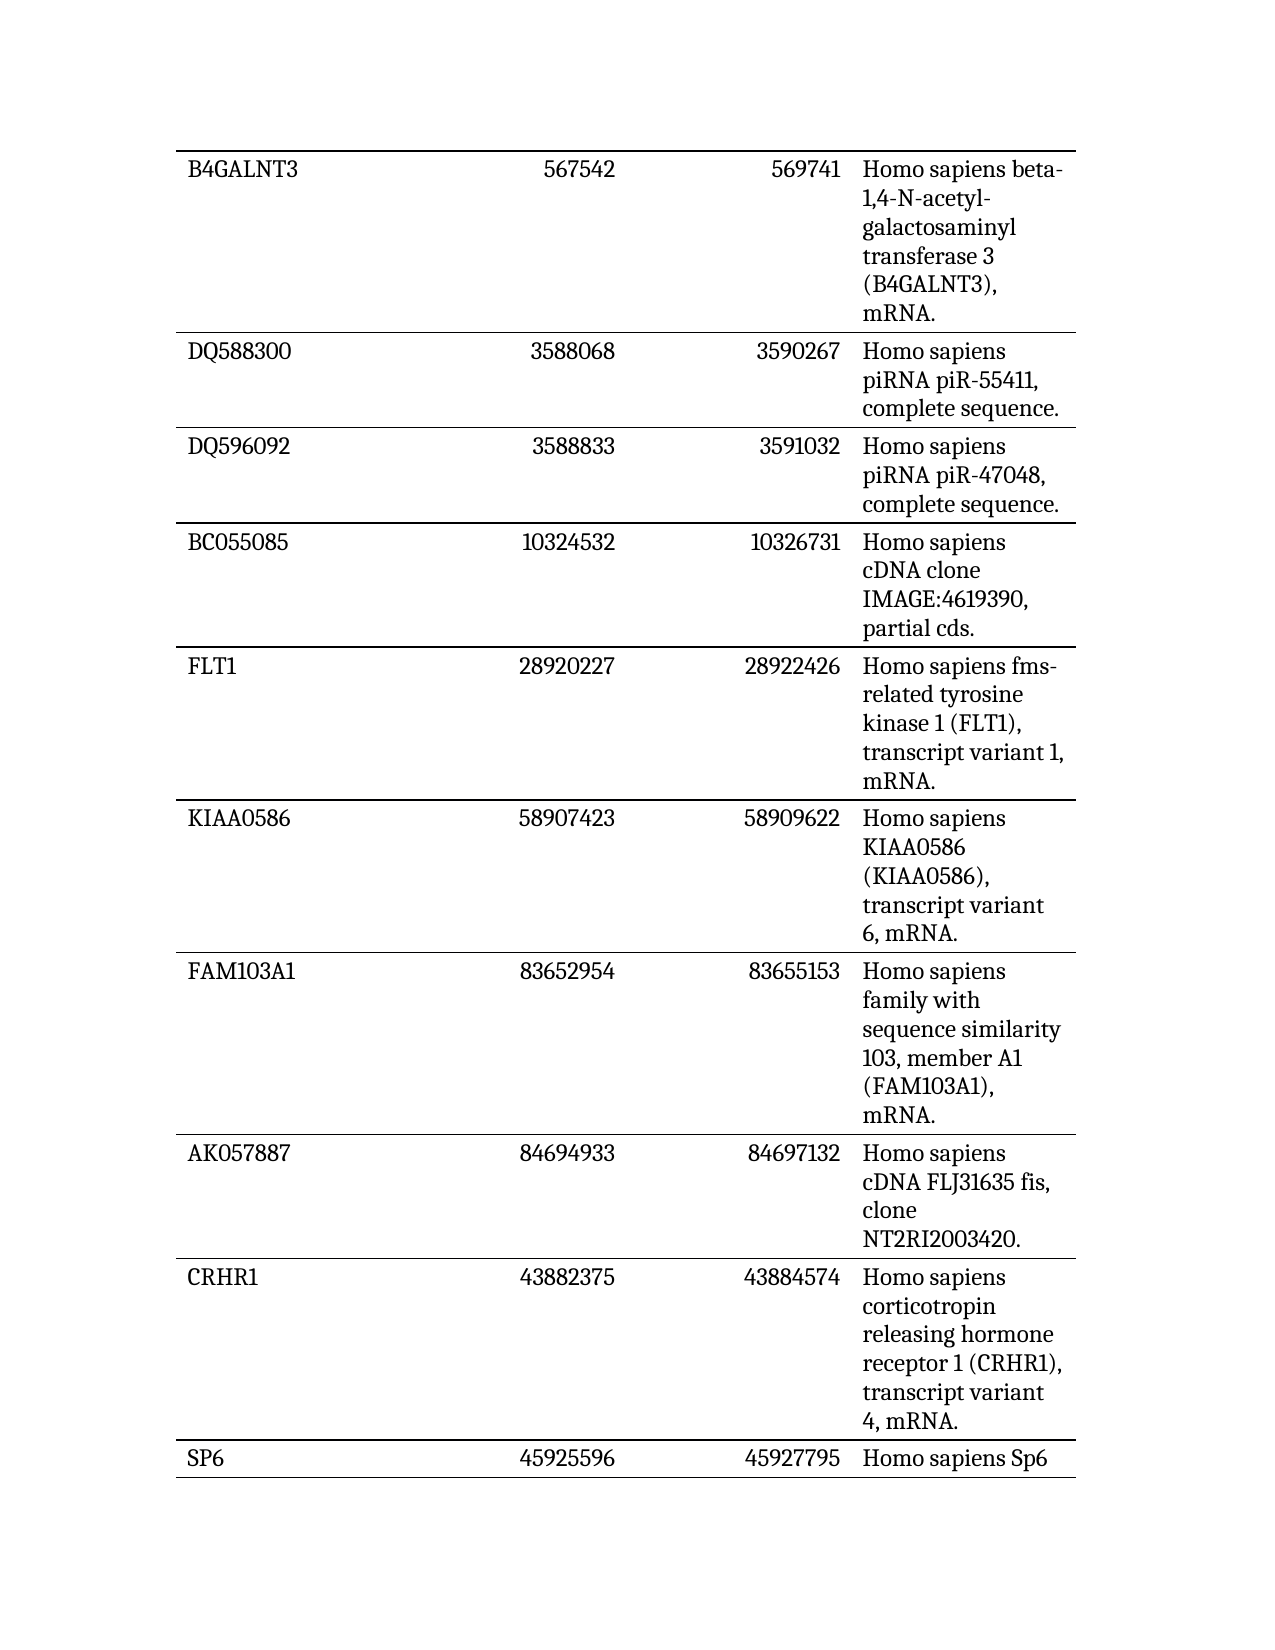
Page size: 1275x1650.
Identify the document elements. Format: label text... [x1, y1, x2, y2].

table_cell 45925596 [401, 1441, 626, 1477]
table_cell 3588833 [401, 428, 626, 522]
table_cell Homo sapiens family with sequence similarity 103, member A1 (FAM103A1), mRNA. [851, 953, 1076, 1133]
table_cell KIAA0586 [176, 801, 401, 952]
table_cell DQ588300 [176, 333, 401, 427]
table_cell 83655153 [626, 953, 851, 1133]
table_cell 3588068 [401, 333, 626, 427]
table_cell B4GALNT3 [176, 152, 401, 332]
table_cell Homo sapiens cDNA FLJ31635 fis, clone NT2RI2003420. [851, 1135, 1076, 1257]
table_cell Homo sapiens corticotropin releasing hormone receptor 1 (CRHR1), transcript variant 4, mRNA. [851, 1259, 1076, 1439]
table_cell SP6 [176, 1441, 401, 1477]
table_cell 3590267 [626, 333, 851, 427]
table_cell BC055085 [176, 524, 401, 646]
table_cell 45927795 [626, 1441, 851, 1477]
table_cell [851, 1441, 1076, 1477]
table_cell 569741 [626, 152, 851, 332]
table_cell FAM103A1 [176, 953, 401, 1133]
table_cell 58907423 [401, 801, 626, 952]
table_cell Homo sapiens cDNA clone IMAGE:4619390, partial cds. [851, 524, 1076, 646]
table_cell CRHR1 [176, 1259, 401, 1439]
table_cell Homo sapiens beta-1,4-N-acetyl-galactosaminyl transferase 3 (B4GALNT3), mRNA. [851, 152, 1076, 332]
table_cell DQ596092 [176, 428, 401, 522]
table_cell 84697132 [626, 1135, 851, 1257]
table_cell 10324532 [401, 524, 626, 646]
table_cell Homo sapiens piRNA piR-55411, complete sequence. [851, 333, 1076, 427]
table_cell 43884574 [626, 1259, 851, 1439]
table_cell 10326731 [626, 524, 851, 646]
table_cell AK057887 [176, 1135, 401, 1257]
table_cell FLT1 [176, 648, 401, 799]
table_cell Homo sapiens KIAA0586 (KIAA0586), transcript variant 6, mRNA. [851, 801, 1076, 952]
table_cell 3591032 [626, 428, 851, 522]
table_cell 83652954 [401, 953, 626, 1133]
table_cell 58909622 [626, 801, 851, 952]
table_cell 567542 [401, 152, 626, 332]
table_cell 28922426 [626, 648, 851, 799]
table_cell 43882375 [401, 1259, 626, 1439]
table_cell 28920227 [401, 648, 626, 799]
table_cell 84694933 [401, 1135, 626, 1257]
table_cell Homo sapiens fms-related tyrosine kinase 1 (FLT1), transcript variant 1, mRNA. [851, 648, 1076, 799]
table_cell Homo sapiens piRNA piR-47048, complete sequence. [851, 428, 1076, 522]
